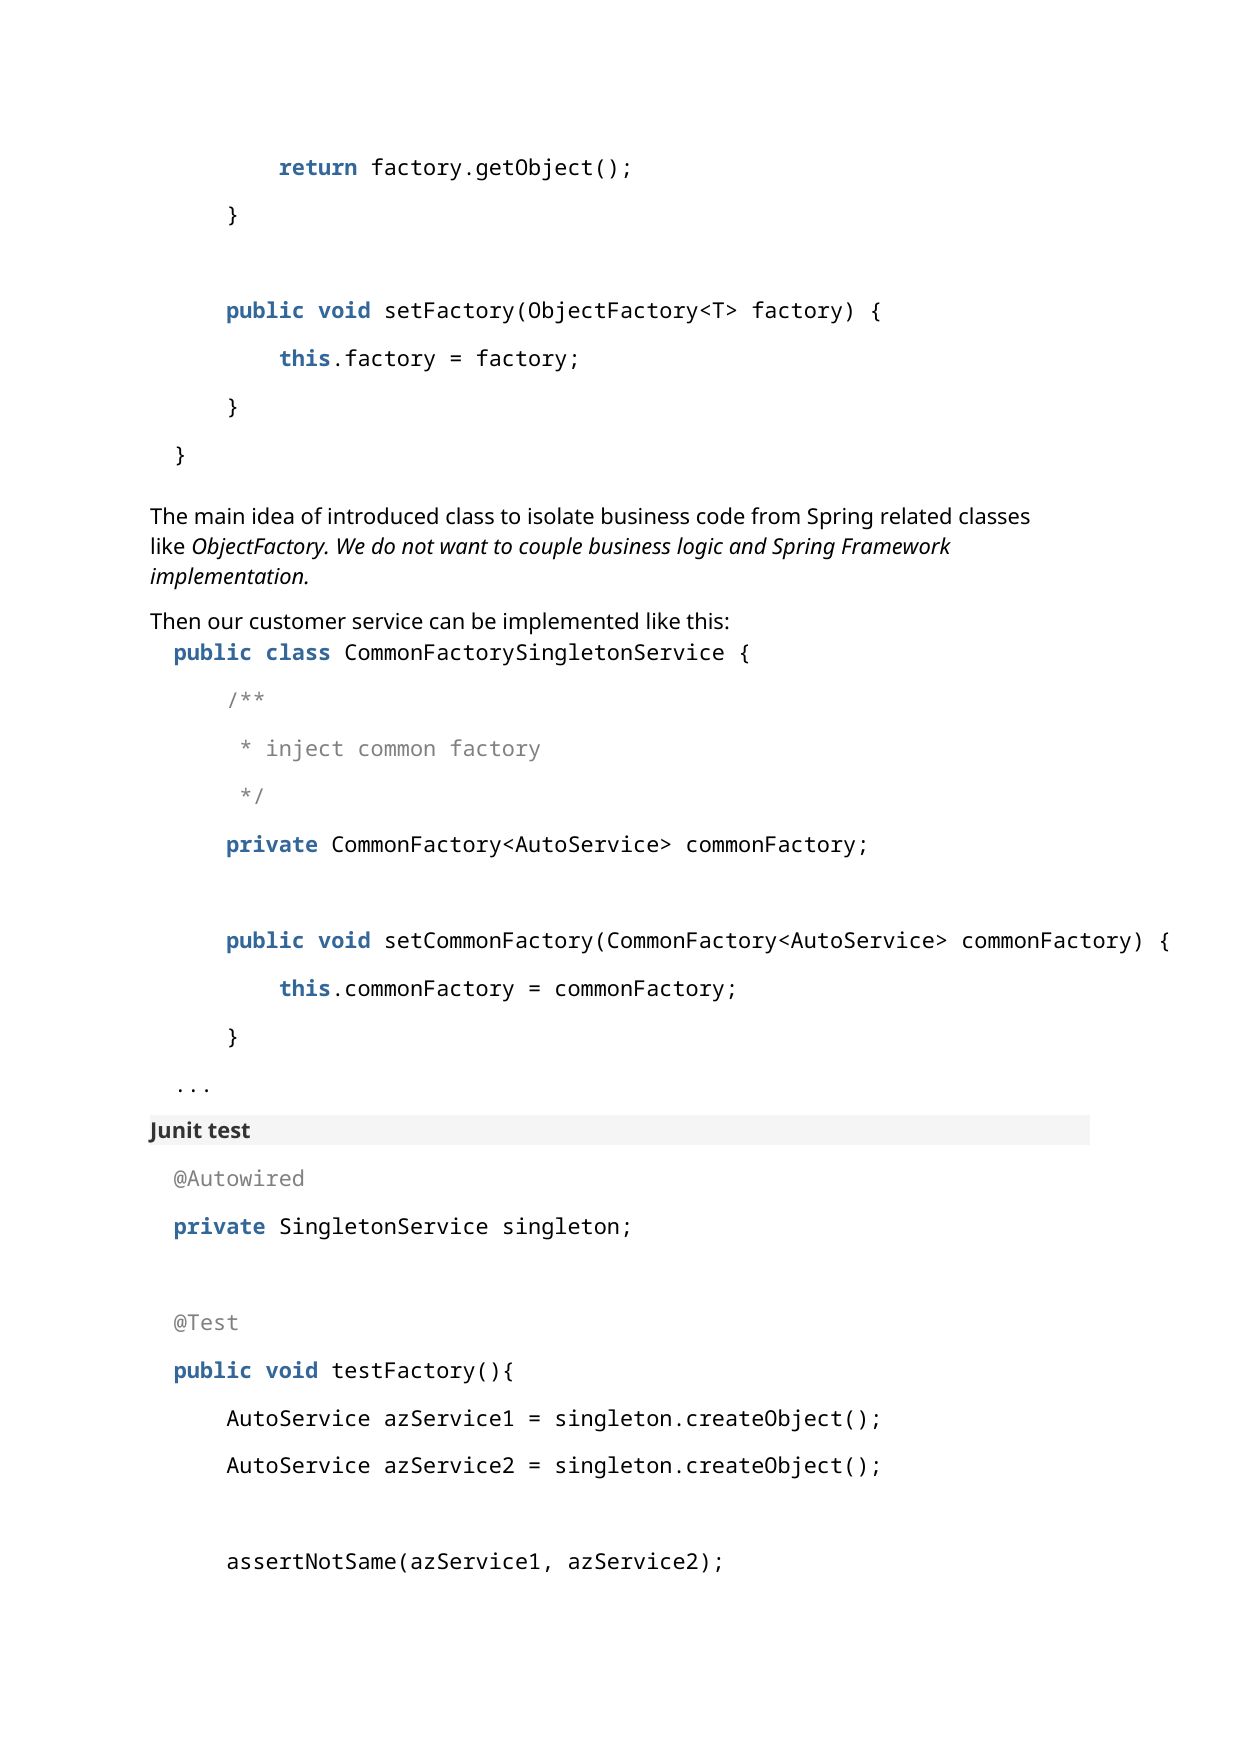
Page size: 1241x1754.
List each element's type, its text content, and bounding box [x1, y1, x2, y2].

text The main idea of introduced class to isolate business code from Spring related classes like ObjectFactory. We do not want to couple business logic and Spring Framework implementation. [150, 501, 1090, 590]
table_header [150, 1161, 1240, 1593]
table_header public class CommonFactorySingletonService { /** * inject common factory */ private CommonFactory<AutoService> commonFactory; public void setCommonFactory(CommonFactory<AutoService> commonFactory) { this.commonFactory = commonFactory; } ... [150, 636, 1240, 1115]
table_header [150, 150, 1240, 485]
text Junit test [150, 1115, 1090, 1145]
text Then our customer service can be implemented like this: [150, 606, 1090, 636]
